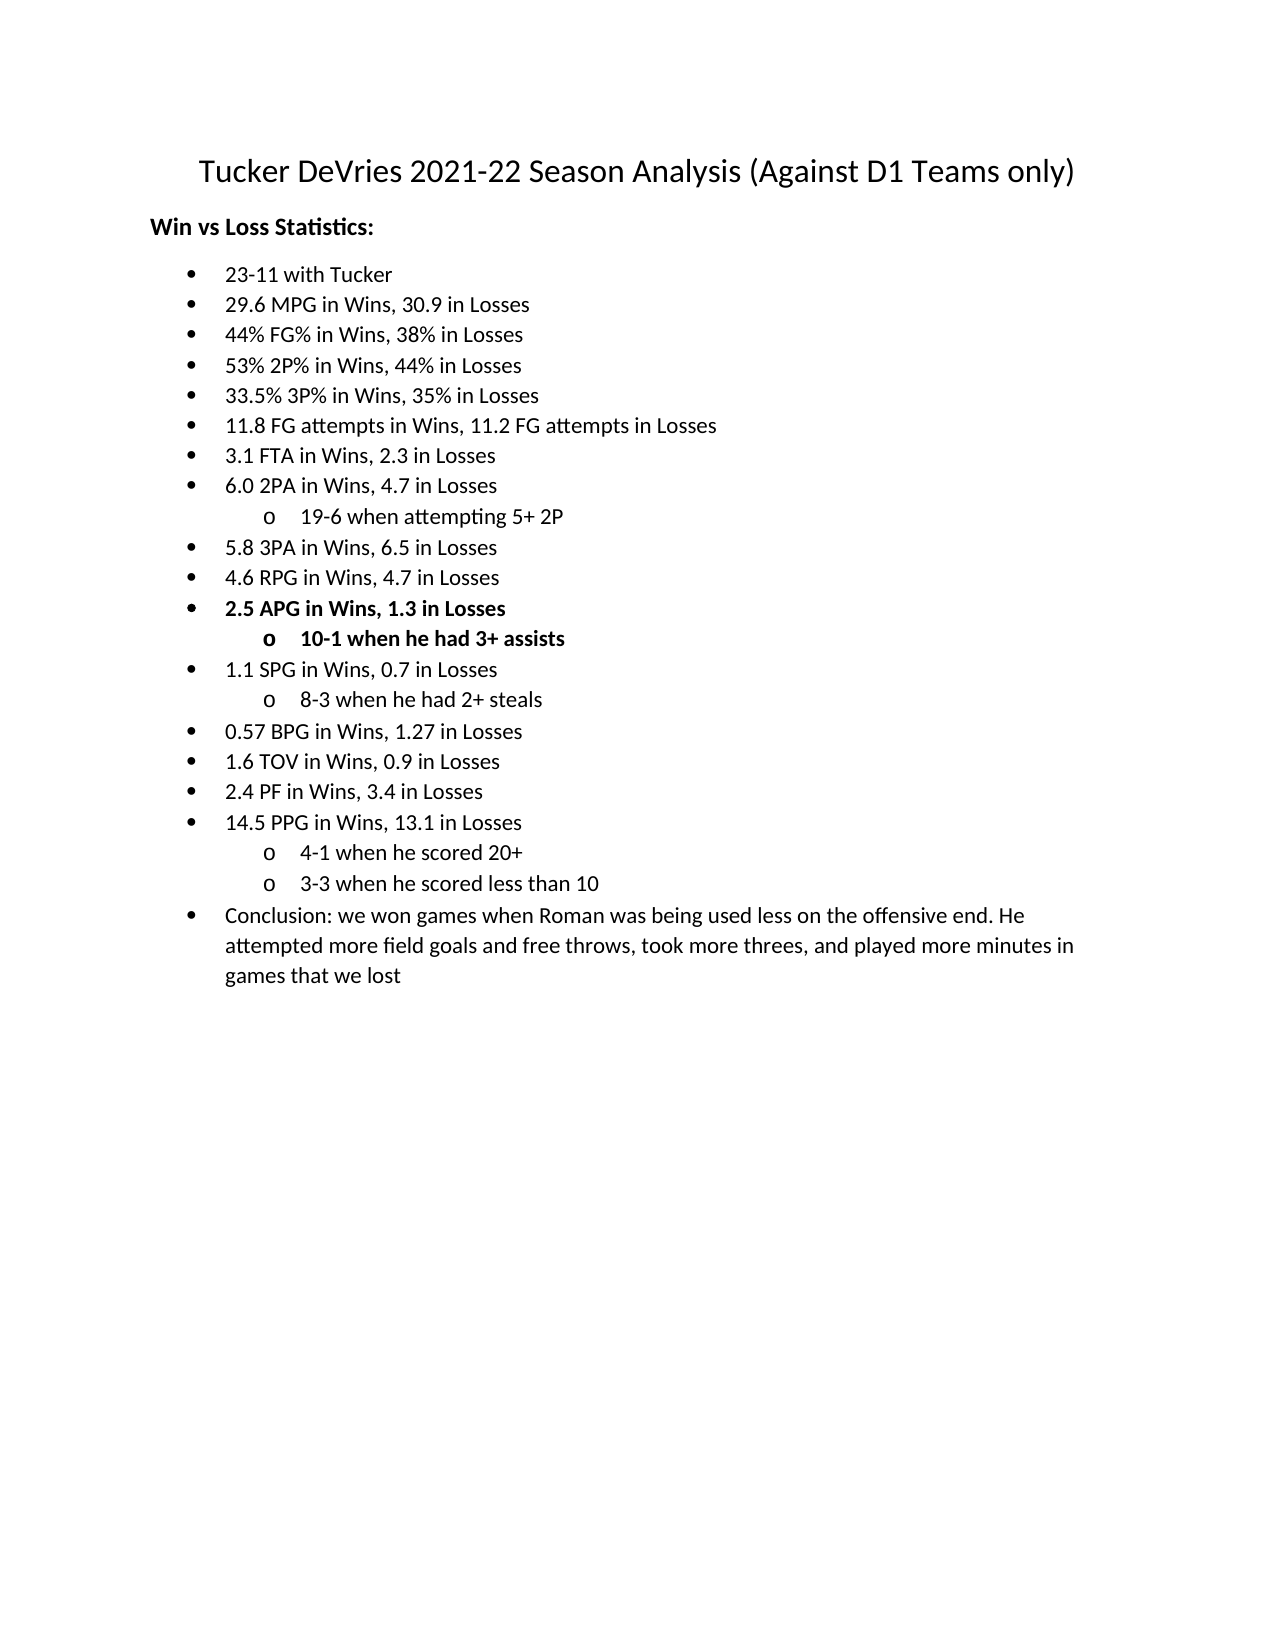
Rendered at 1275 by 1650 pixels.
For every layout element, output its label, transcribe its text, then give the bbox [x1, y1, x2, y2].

text Tucker DeVries 2021-22 Season Analysis (Against D1 Teams only) [150, 150, 1125, 191]
list 6.0 2PA in Wins, 4.7 in Losses [187, 472, 1125, 500]
list 3.1 FTA in Wins, 2.3 in Losses [187, 441, 1125, 469]
list 11.8 FG attempts in Wins, 11.2 FG attempts in Losses [187, 411, 1125, 439]
list 0.57 BPG in Wins, 1.27 in Losses [187, 717, 1125, 745]
list 44% FG% in Wins, 38% in Losses [187, 321, 1125, 349]
list 4.6 RPG in Wins, 4.7 in Losses [187, 563, 1125, 592]
list 29.6 MPG in Wins, 30.9 in Losses [187, 290, 1125, 318]
list 1.6 TOV in Wins, 0.9 in Losses [187, 747, 1125, 775]
list 8-3 when he had 2+ steals [262, 686, 1125, 715]
list 5.8 3PA in Wins, 6.5 in Losses [187, 533, 1125, 561]
list 19-6 when attempting 5+ 2P [262, 502, 1125, 531]
list 10-1 when he had 3+ assists [262, 624, 1125, 653]
list 2.5 APG in Wins, 1.3 in Losses [187, 594, 1125, 622]
list 2.4 PF in Wins, 3.4 in Losses [187, 777, 1125, 806]
list 14.5 PPG in Wins, 13.1 in Losses [187, 808, 1125, 836]
list games that we lost [225, 961, 1125, 989]
list 33.5% 3P% in Wins, 35% in Losses [187, 381, 1125, 409]
text Win vs Loss Statistics: [150, 211, 1125, 241]
list 1.1 SPG in Wins, 0.7 in Losses [187, 655, 1125, 683]
list Conclusion: we won games when Roman was being used less on the offensive end. He attempted more field goals and free throws, took more threes, and played more minutes in [187, 901, 1125, 959]
list 23-11 with Tucker [187, 260, 1125, 288]
list 53% 2P% in Wins, 44% in Losses [187, 351, 1125, 379]
list 4-1 when he scored 20+ [262, 838, 1125, 867]
list 3-3 when he scored less than 10 [262, 869, 1125, 898]
